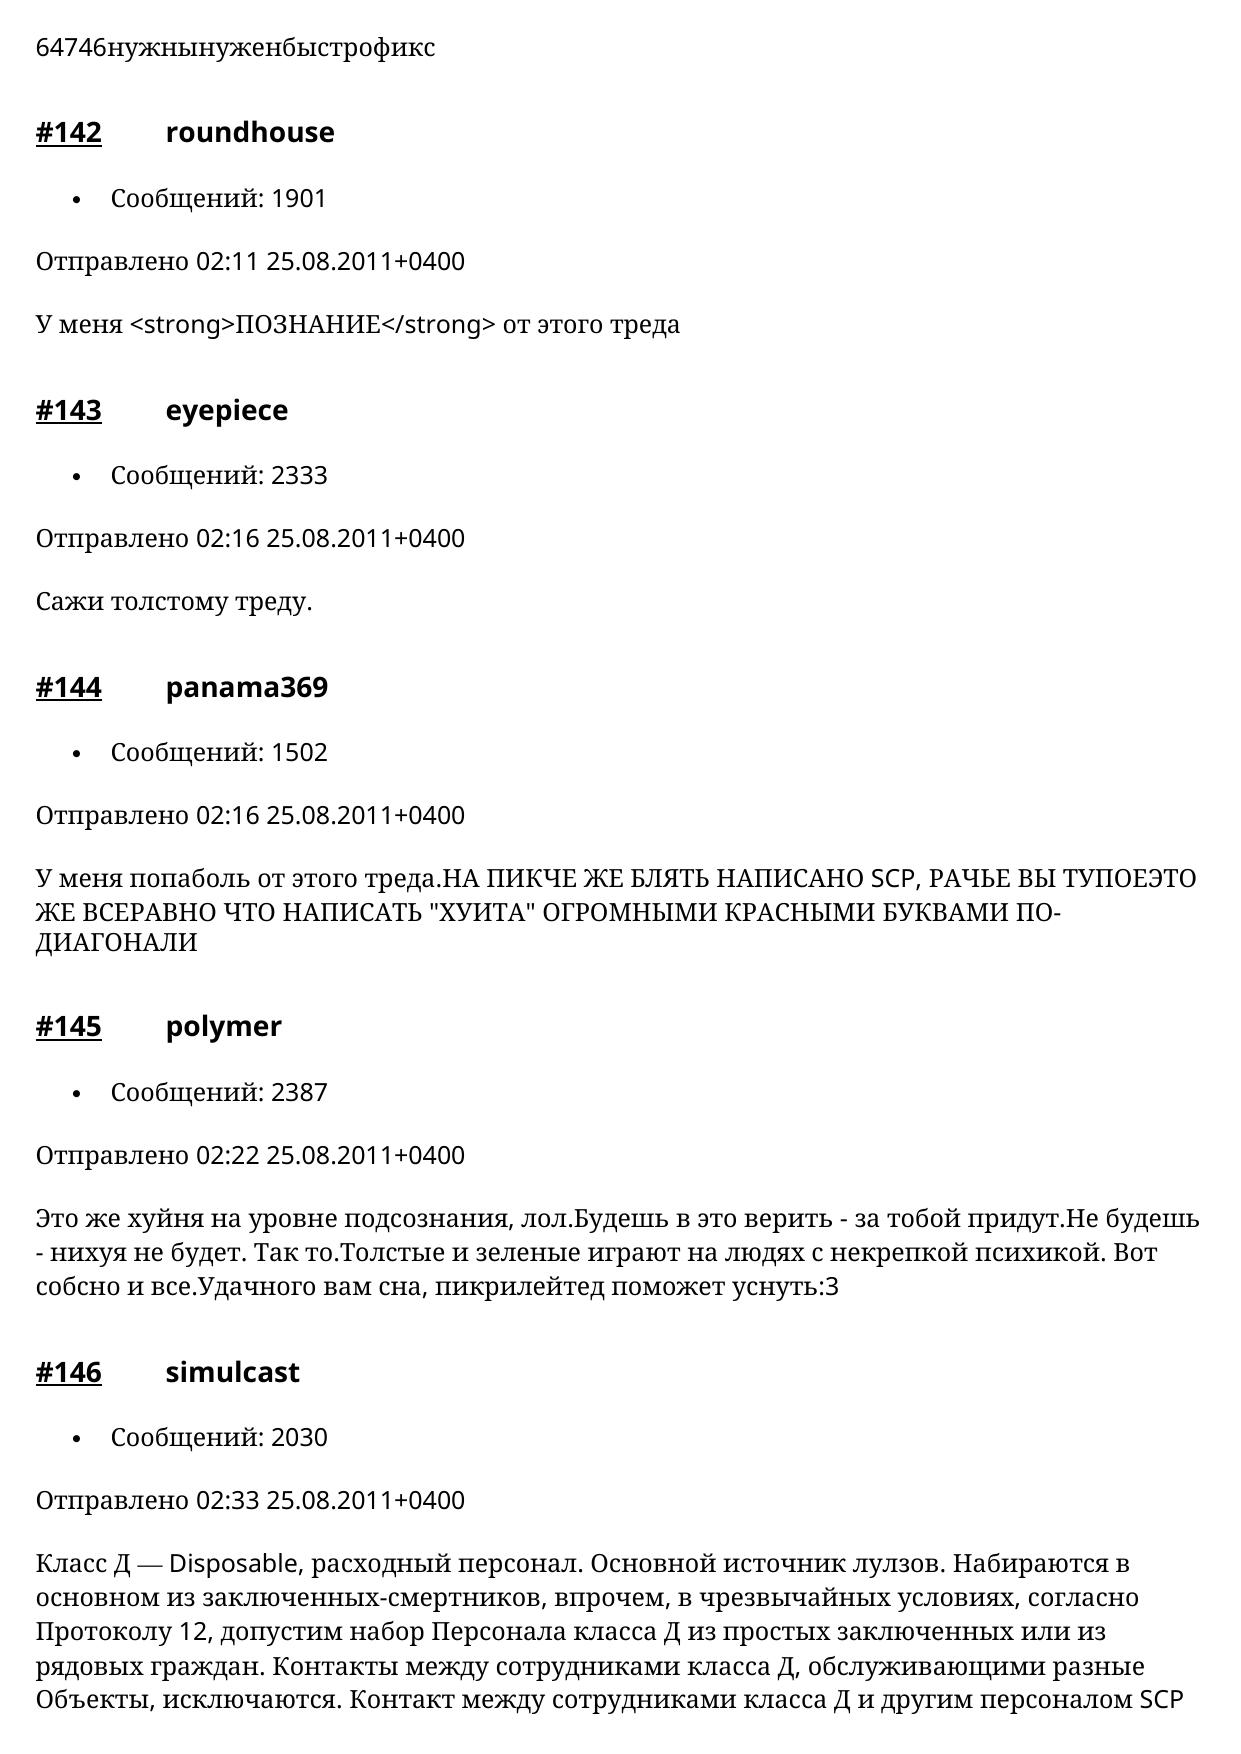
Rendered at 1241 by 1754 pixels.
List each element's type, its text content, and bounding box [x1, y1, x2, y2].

text Отправлено 02:16 25.08.2011+0400 [35, 798, 1205, 832]
text Отправлено 02:11 25.08.2011+0400 [35, 243, 1205, 277]
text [35, 1546, 1205, 1716]
text У меня попаболь от этого треда.НА ПИКЧЕ ЖЕ БЛЯТЬ НАПИСАНО SCP, РАЧЬЕ ВЫ ТУПОЕЭТО ЖЕ ВСЕРАВНО ЧТО НАПИСАТЬ "ХУИТА" ОГРОМНЫМИ КРАСНЫМИ БУКВАМИ ПО-ДИАГОНАЛИ [35, 861, 1205, 958]
list Сообщений: 2030 [73, 1419, 1205, 1453]
text Сажи толстому треду. [35, 584, 1205, 618]
subtitle #143 eyepiece [35, 370, 1205, 428]
list Сообщений: 1502 [73, 734, 1205, 768]
subtitle #144 panama369 [35, 647, 1205, 705]
list Сообщений: 1901 [73, 180, 1205, 214]
text Это же хуйня на уровне подсознания, лол.Будешь в это верить - за тобой придут.Не будешь - нихуя не будет. Так то.Толстые и зеленые играют на людях с некрепкой психикой. Вот собсно и все.Удачного вам сна, пикрилейтед поможет уснуть:3 [35, 1201, 1205, 1303]
subtitle #145 polymer [35, 987, 1205, 1045]
list Сообщений: 2387 [73, 1074, 1205, 1108]
list Сообщений: 2333 [73, 457, 1205, 491]
subtitle #146 simulcast [35, 1332, 1205, 1390]
text У меня <strong>ПОЗНАНИЕ</strong> от этого треда [35, 307, 1205, 341]
subtitle #142 roundhouse [35, 93, 1205, 151]
text Отправлено 02:33 25.08.2011+0400 [35, 1483, 1205, 1517]
text Отправлено 02:22 25.08.2011+0400 [35, 1137, 1205, 1172]
text 64746нужнынуженбыстрофикс [35, 29, 1205, 64]
text Отправлено 02:16 25.08.2011+0400 [35, 521, 1205, 554]
